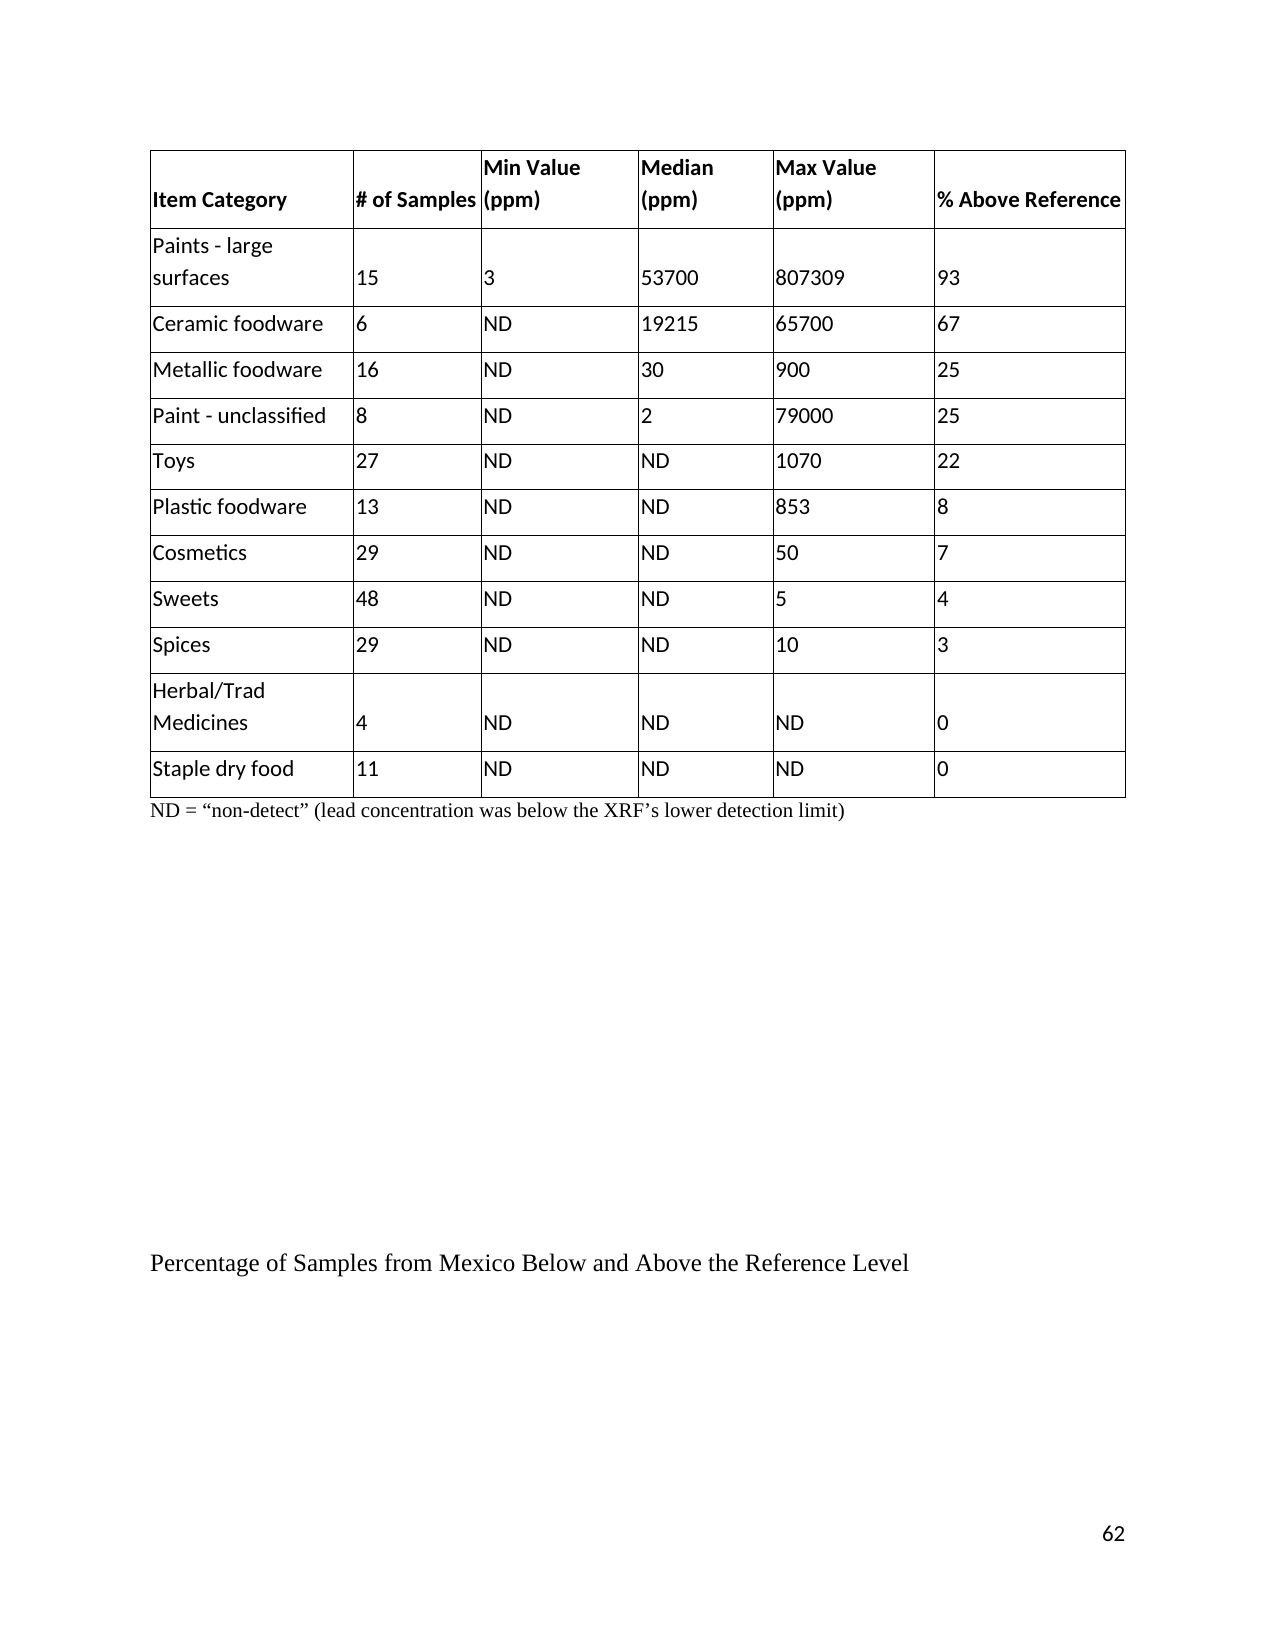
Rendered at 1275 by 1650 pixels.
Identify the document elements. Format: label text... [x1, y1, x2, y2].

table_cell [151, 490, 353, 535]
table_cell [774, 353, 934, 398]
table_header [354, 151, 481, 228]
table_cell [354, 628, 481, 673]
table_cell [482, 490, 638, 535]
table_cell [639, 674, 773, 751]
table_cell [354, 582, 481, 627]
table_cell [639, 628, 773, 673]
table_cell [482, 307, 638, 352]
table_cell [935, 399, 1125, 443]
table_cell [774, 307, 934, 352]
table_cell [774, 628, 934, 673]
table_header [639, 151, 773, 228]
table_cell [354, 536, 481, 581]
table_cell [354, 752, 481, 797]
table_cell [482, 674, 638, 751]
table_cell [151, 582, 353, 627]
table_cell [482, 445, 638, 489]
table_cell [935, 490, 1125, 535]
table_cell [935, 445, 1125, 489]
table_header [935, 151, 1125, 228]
text Percentage of Samples from Mexico Below and Above the Reference Level [150, 1248, 1125, 1277]
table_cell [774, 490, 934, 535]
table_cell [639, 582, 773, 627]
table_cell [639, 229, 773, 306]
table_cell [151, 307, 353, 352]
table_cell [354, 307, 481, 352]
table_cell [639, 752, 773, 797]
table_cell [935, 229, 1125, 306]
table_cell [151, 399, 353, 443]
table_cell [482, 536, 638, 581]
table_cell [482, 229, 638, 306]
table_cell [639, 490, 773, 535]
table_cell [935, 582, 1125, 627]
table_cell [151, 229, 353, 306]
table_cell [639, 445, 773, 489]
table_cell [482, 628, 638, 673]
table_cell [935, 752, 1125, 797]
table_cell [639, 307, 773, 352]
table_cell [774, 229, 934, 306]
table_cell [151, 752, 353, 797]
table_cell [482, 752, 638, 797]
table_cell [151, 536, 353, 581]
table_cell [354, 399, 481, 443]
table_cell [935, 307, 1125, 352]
text ND = “non-detect” (lead concentration was below the XRF’s lower detection limit) [150, 798, 1125, 822]
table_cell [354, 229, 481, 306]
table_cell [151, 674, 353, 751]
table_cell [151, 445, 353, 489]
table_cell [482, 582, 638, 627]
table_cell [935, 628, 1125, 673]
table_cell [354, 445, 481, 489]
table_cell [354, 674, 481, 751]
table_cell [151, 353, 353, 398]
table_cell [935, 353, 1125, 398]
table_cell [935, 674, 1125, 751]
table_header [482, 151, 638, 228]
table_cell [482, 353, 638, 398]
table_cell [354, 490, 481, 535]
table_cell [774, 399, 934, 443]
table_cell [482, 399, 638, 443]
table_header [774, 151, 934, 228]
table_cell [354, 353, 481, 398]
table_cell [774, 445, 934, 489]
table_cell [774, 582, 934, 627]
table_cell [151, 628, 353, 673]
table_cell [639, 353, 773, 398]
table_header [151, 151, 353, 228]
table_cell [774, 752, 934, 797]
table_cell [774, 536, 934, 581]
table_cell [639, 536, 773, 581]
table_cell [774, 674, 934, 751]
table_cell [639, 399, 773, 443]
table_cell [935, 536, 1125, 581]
